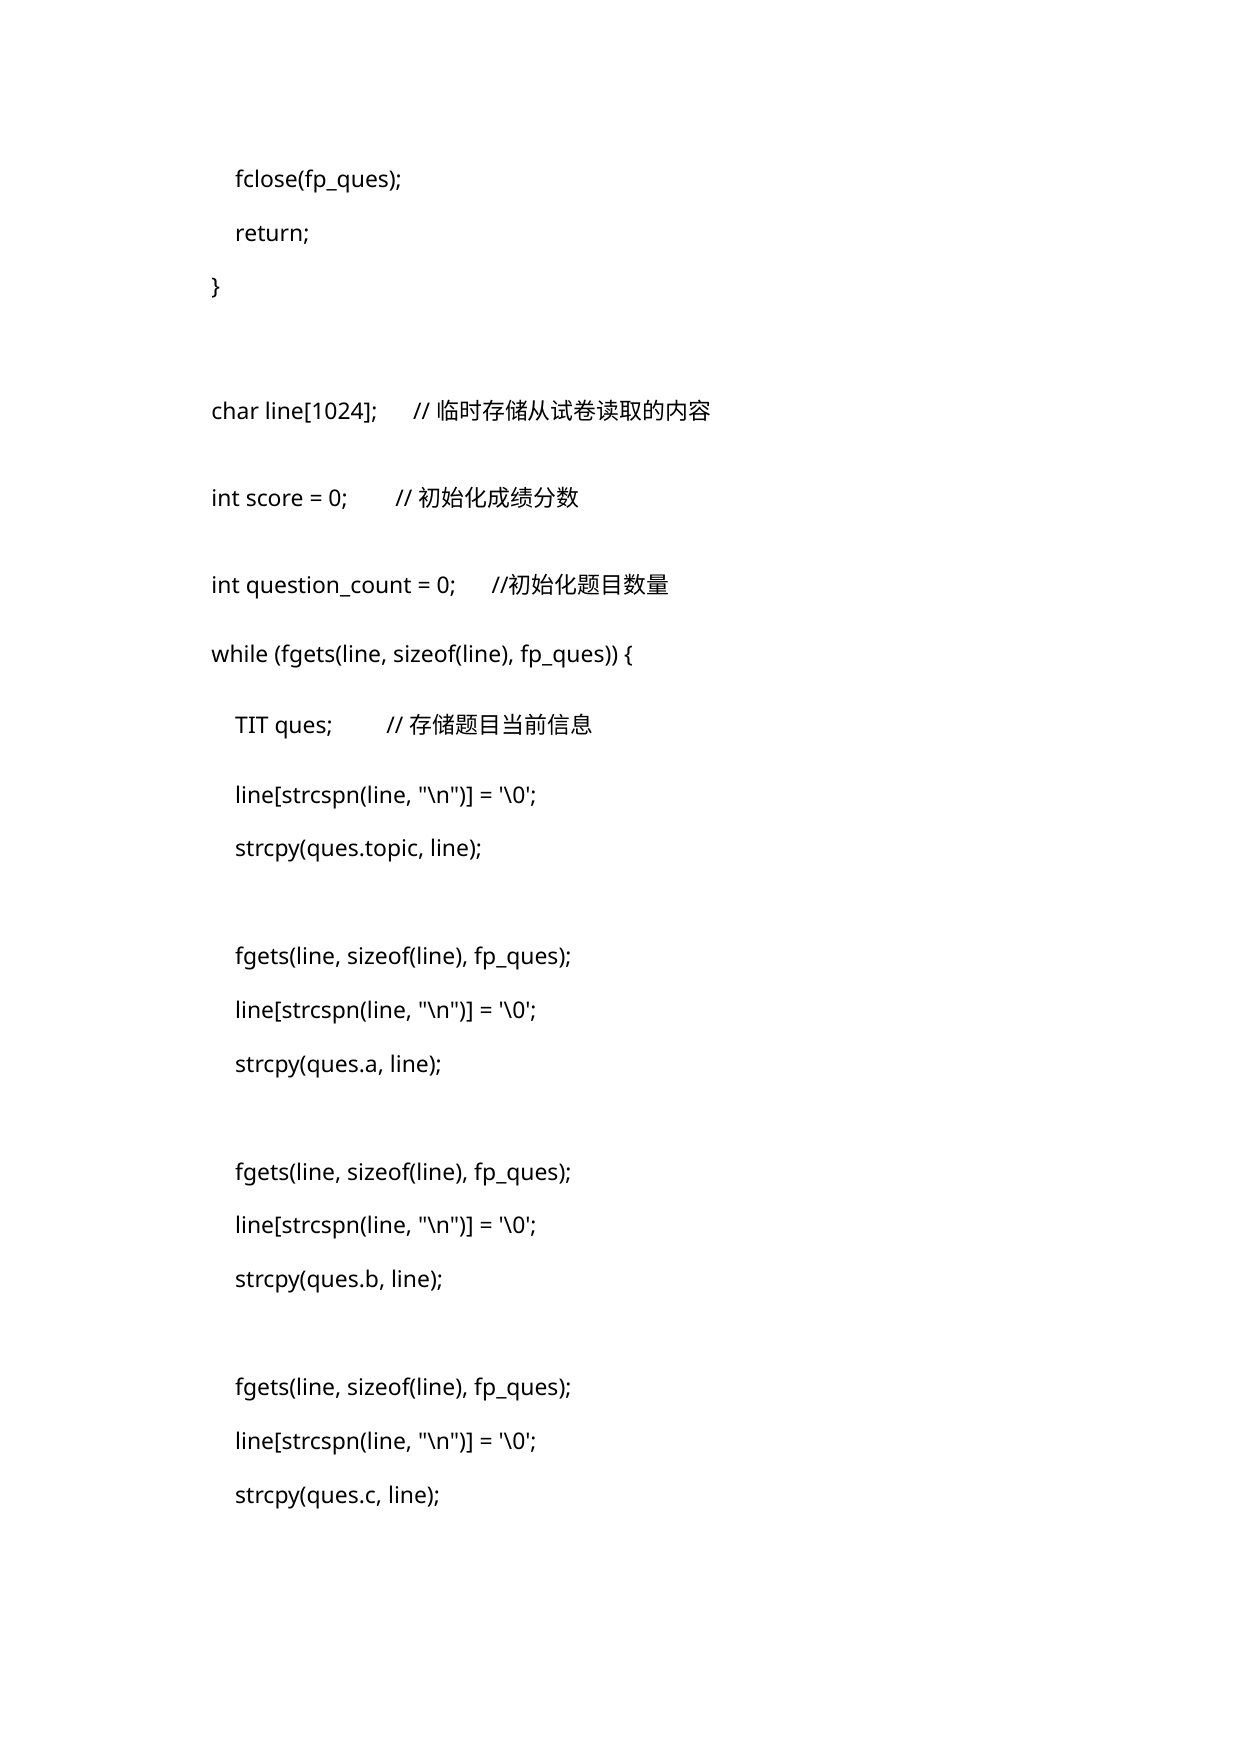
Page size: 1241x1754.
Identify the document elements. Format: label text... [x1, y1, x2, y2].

text int question_count = 0; //初始化题目数量 [187, 551, 1053, 616]
text strcpy(ques.topic, line); [187, 832, 1053, 864]
text char line[1024]; // 临时存储从试卷读取的内容 [187, 377, 1053, 442]
text line[strcspn(line, "\n")] = '\0'; [187, 1424, 1053, 1457]
text fgets(line, sizeof(line), fp_ques); [187, 939, 1053, 972]
text strcpy(ques.c, line); [187, 1478, 1053, 1511]
text fgets(line, sizeof(line), fp_ques); [187, 1155, 1053, 1187]
text line[strcspn(line, "\n")] = '\0'; [187, 778, 1053, 810]
text strcpy(ques.b, line); [187, 1263, 1053, 1295]
text return; [187, 216, 1053, 248]
text strcpy(ques.a, line); [187, 1047, 1053, 1080]
text } [187, 270, 1053, 302]
text fgets(line, sizeof(line), fp_ques); [187, 1370, 1053, 1403]
text line[strcspn(line, "\n")] = '\0'; [187, 993, 1053, 1026]
text while (fgets(line, sizeof(line), fp_ques)) { [187, 637, 1053, 670]
text TIT ques; // 存储题目当前信息 [187, 691, 1053, 756]
text int score = 0; // 初始化成绩分数 [187, 464, 1053, 529]
text fclose(fp_ques); [187, 162, 1053, 194]
text line[strcspn(line, "\n")] = '\0'; [187, 1209, 1053, 1241]
